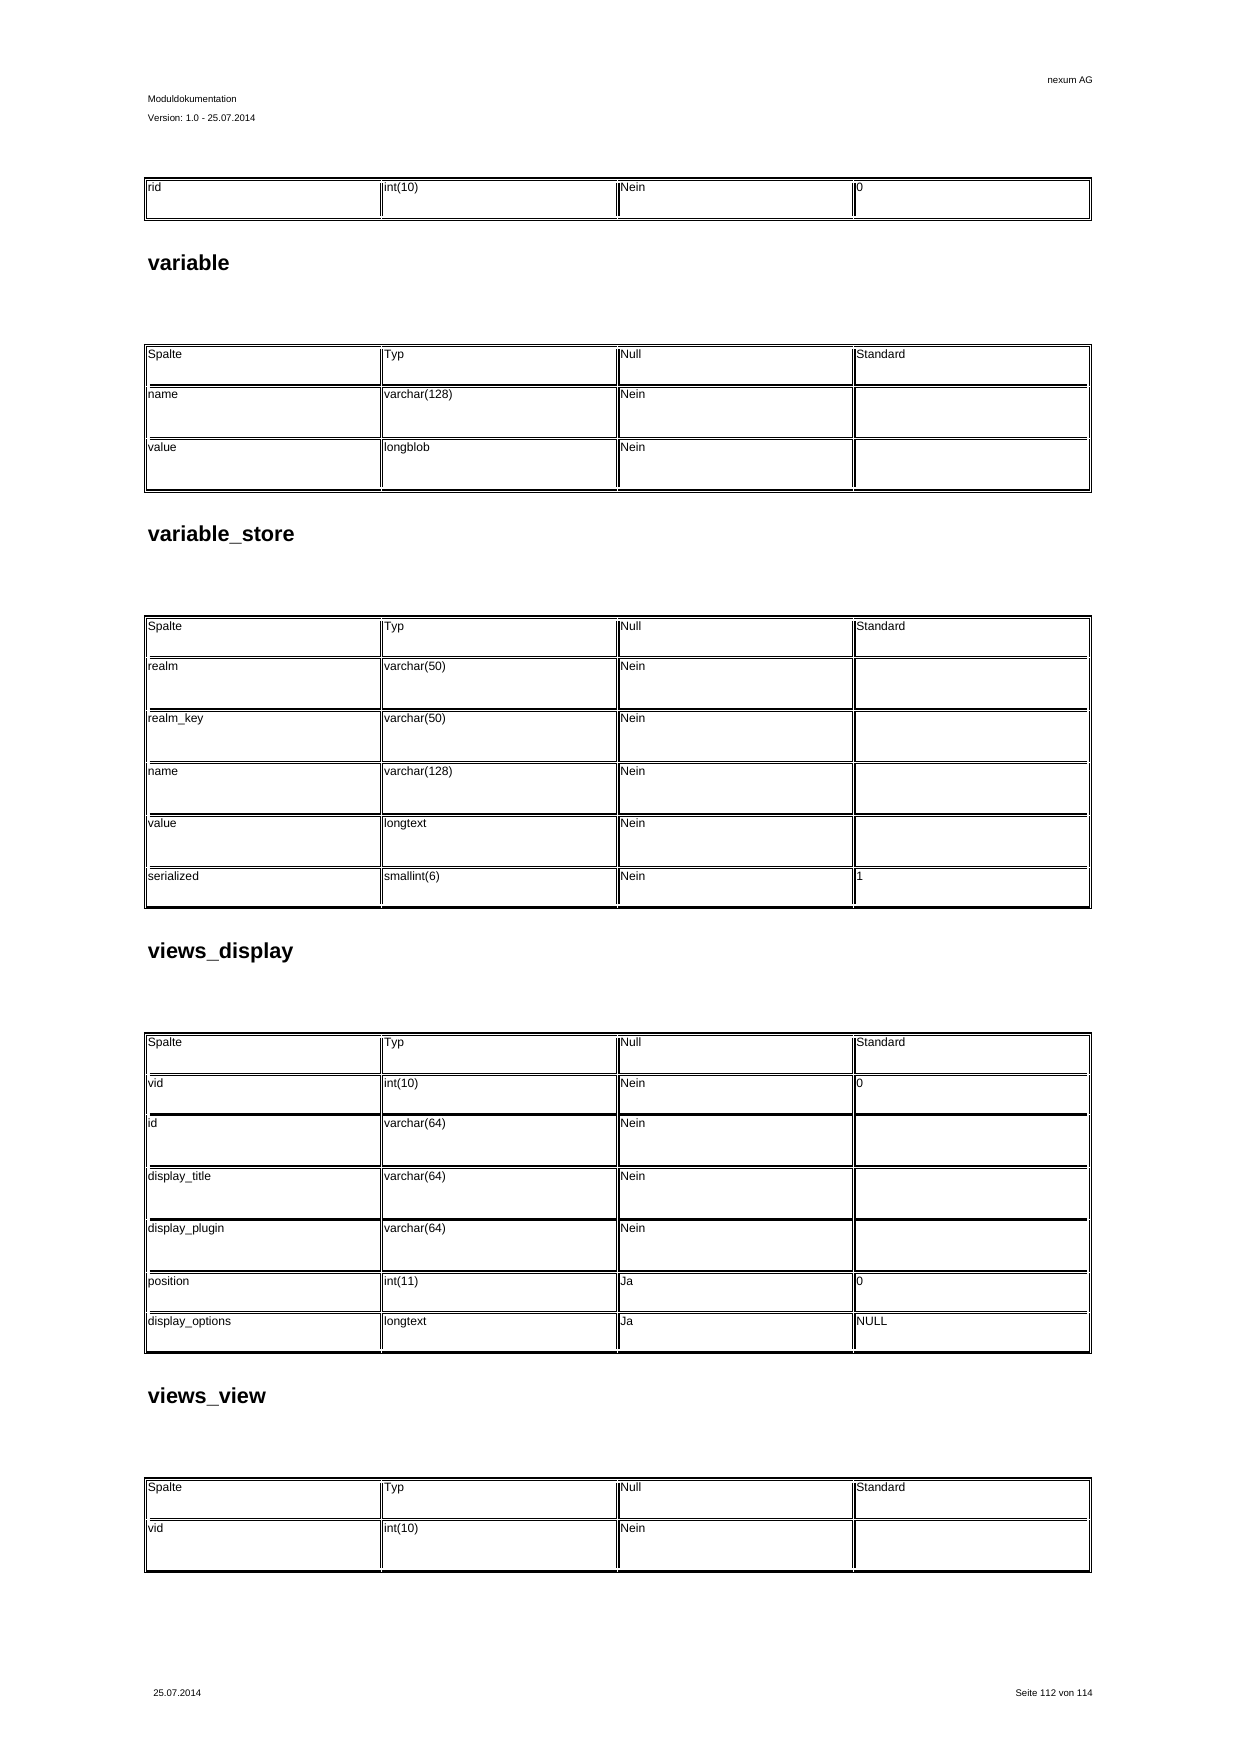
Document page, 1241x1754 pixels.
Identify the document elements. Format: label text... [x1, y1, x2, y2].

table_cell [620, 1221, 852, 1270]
text views_view [148, 1383, 1092, 1426]
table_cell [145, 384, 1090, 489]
text variable_store [148, 521, 1092, 564]
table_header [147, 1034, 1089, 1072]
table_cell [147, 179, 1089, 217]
text views_display [148, 938, 1092, 981]
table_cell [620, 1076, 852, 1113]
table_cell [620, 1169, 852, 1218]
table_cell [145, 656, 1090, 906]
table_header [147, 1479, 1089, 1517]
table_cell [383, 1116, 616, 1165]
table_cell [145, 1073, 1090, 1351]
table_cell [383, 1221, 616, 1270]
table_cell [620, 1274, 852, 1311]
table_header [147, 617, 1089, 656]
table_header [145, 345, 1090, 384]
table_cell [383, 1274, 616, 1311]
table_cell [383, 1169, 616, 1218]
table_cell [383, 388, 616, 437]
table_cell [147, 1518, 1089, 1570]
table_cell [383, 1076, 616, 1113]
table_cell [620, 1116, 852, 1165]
text variable [148, 250, 1092, 293]
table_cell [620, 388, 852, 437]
